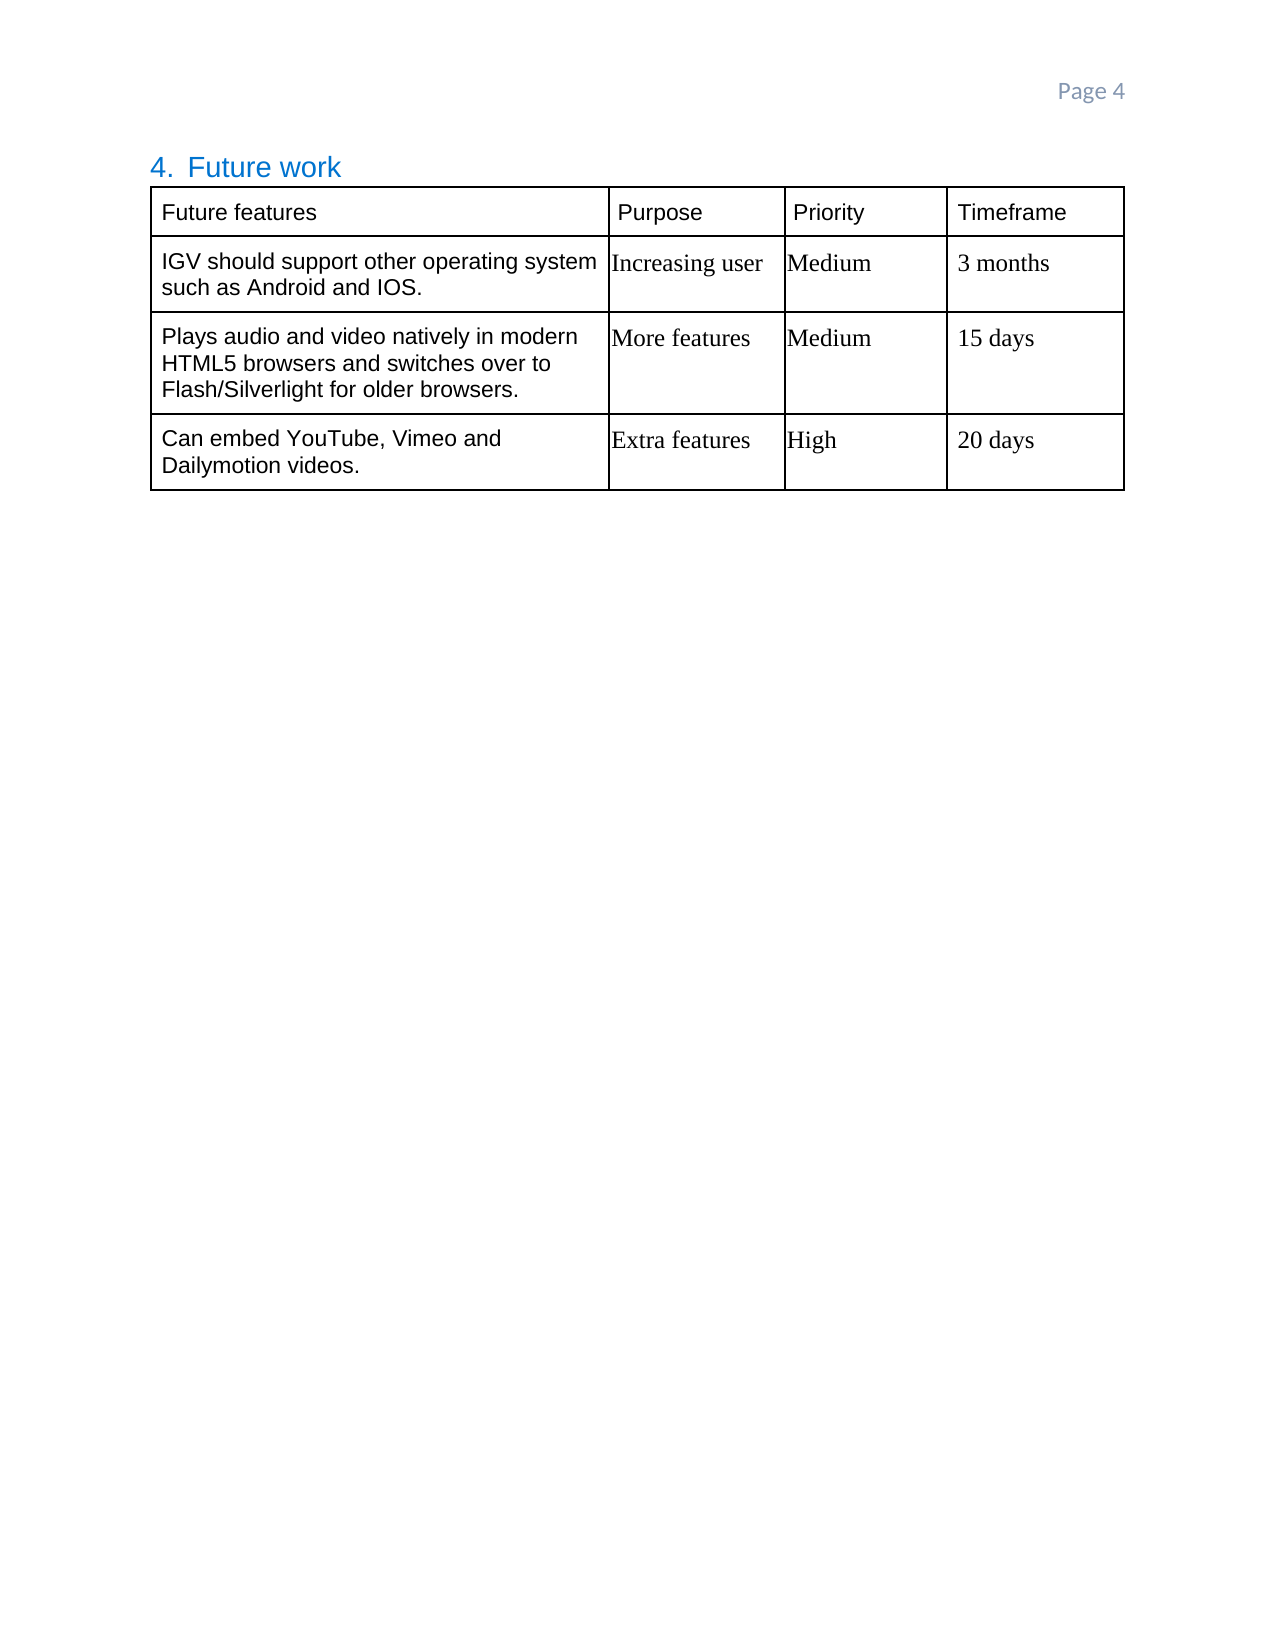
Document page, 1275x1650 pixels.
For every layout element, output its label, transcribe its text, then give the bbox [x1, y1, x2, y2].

table_cell Extra features [610, 415, 784, 488]
table_cell Medium [786, 237, 946, 311]
table_cell 20 days [948, 415, 1123, 488]
table_cell More features [610, 313, 784, 413]
table_header Future features [152, 188, 608, 235]
table_cell 3 months [948, 237, 1123, 311]
table_header Timeframe [948, 188, 1123, 235]
table_cell Medium [786, 313, 946, 413]
table_header Purpose [610, 188, 784, 235]
table_cell High [786, 415, 946, 488]
table_cell Can embed YouTube, Vimeo and Dailymotion videos. [152, 415, 608, 488]
table_cell 15 days [948, 313, 1123, 413]
table_cell Plays audio and video natively in modern HTML5 browsers and switches over to Flash/Silverlight for older browsers. [152, 313, 608, 413]
table_cell Increasing user [610, 237, 784, 311]
table_cell IGV should support other operating system such as Android and IOS. [152, 237, 608, 311]
subtitle Future work [150, 150, 1125, 183]
table_header Priority [786, 188, 946, 235]
